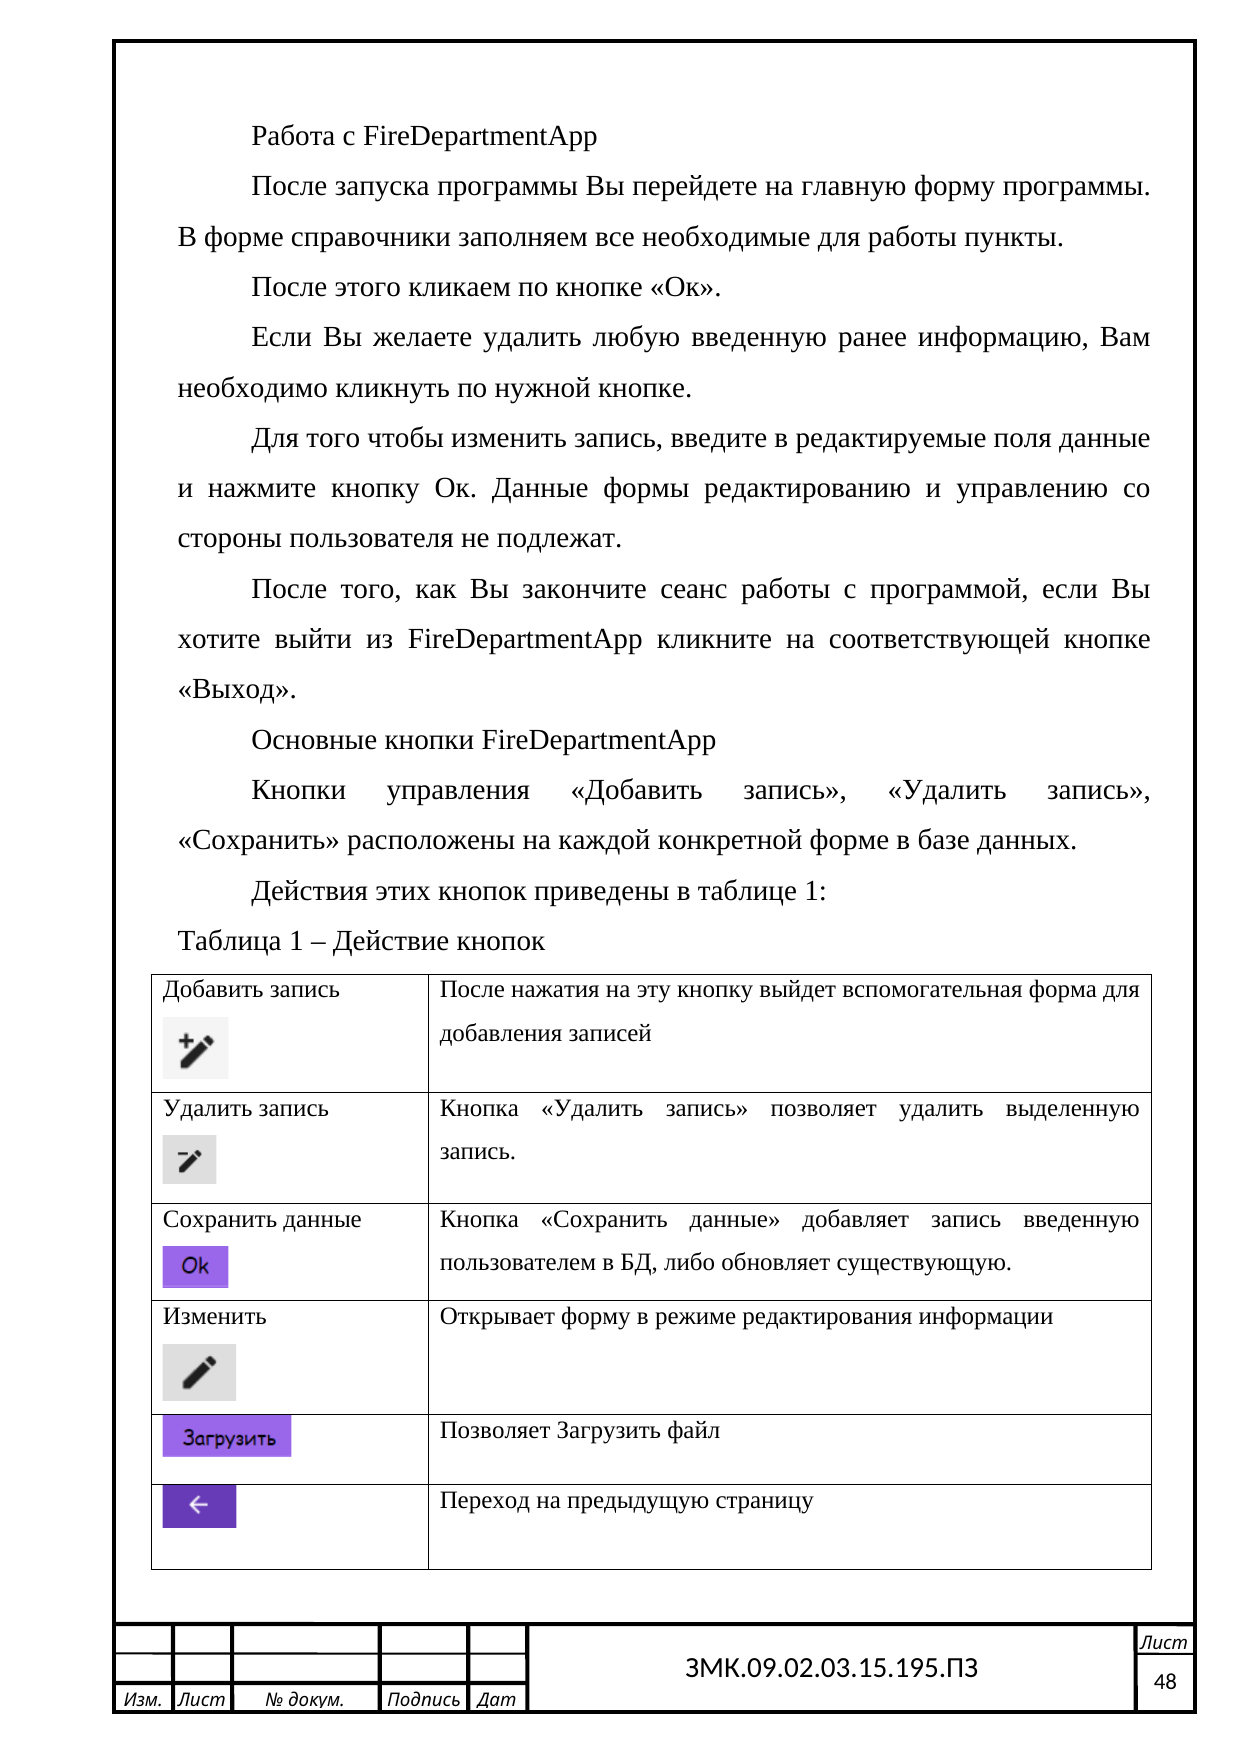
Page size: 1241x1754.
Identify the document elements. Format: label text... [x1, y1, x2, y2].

text После того, как Вы закончите сеанс работы с программой, если Вы хотите выйти из FireDepartmentApp кликните на соответствующей кнопке «Выход». [177, 571, 1152, 705]
table_cell [152, 1415, 428, 1484]
text Действия этих кнопок приведены в таблице 1: [177, 873, 1152, 906]
table_header После нажатия на эту кнопку выйдет вспомогательная форма для добавления записей [429, 975, 1151, 1092]
text Таблица 1 – Действие кнопок [177, 923, 1152, 957]
table_header Добавить запись [152, 975, 428, 1092]
picture [162, 1135, 217, 1184]
picture [162, 1485, 237, 1528]
text Кнопки управления «Добавить запись», «Удалить запись», «Сохранить» расположены на каждой конкретной форме в базе данных. [177, 772, 1152, 856]
table_cell Сохранить данные [152, 1204, 428, 1300]
text После этого кликаем по кнопке «Ок». [177, 269, 1152, 303]
picture [162, 1246, 229, 1288]
text Основные кнопки FireDepartmentApp [177, 722, 1152, 755]
picture [162, 1017, 229, 1079]
table_cell Кнопка «Удалить запись» позволяет удалить выделенную запись. [429, 1093, 1151, 1203]
table_cell Изменить [152, 1301, 428, 1414]
text Если Вы желаете удалить любую введенную ранее информацию, Вам необходимо кликнуть по нужной кнопке. [177, 319, 1152, 403]
table_cell Переход на предыдущую страницу [429, 1485, 1151, 1569]
picture [162, 1415, 292, 1457]
text Для того чтобы изменить запись, введите в редактируемые поля данные и нажмите кнопку Ок. Данные формы редактированию и управлению со стороны пользователя не подлежат. [177, 420, 1152, 554]
picture [162, 1344, 237, 1401]
text После запуска программы Вы перейдете на главную форму программы. В форме справочники заполняем все необходимые для работы пункты. [177, 168, 1152, 252]
table_cell [152, 1485, 428, 1569]
table_cell Позволяет Загрузить файл [429, 1415, 1151, 1484]
table_cell Кнопка «Сохранить данные» добавляет запись введенную пользователем в БД, либо обновляет существующую. [429, 1204, 1151, 1300]
text Работа с FireDepartmentApp [177, 118, 1152, 152]
table_cell Удалить запись [152, 1093, 428, 1203]
table_cell Открывает форму в режиме редактирования информации [429, 1301, 1151, 1414]
